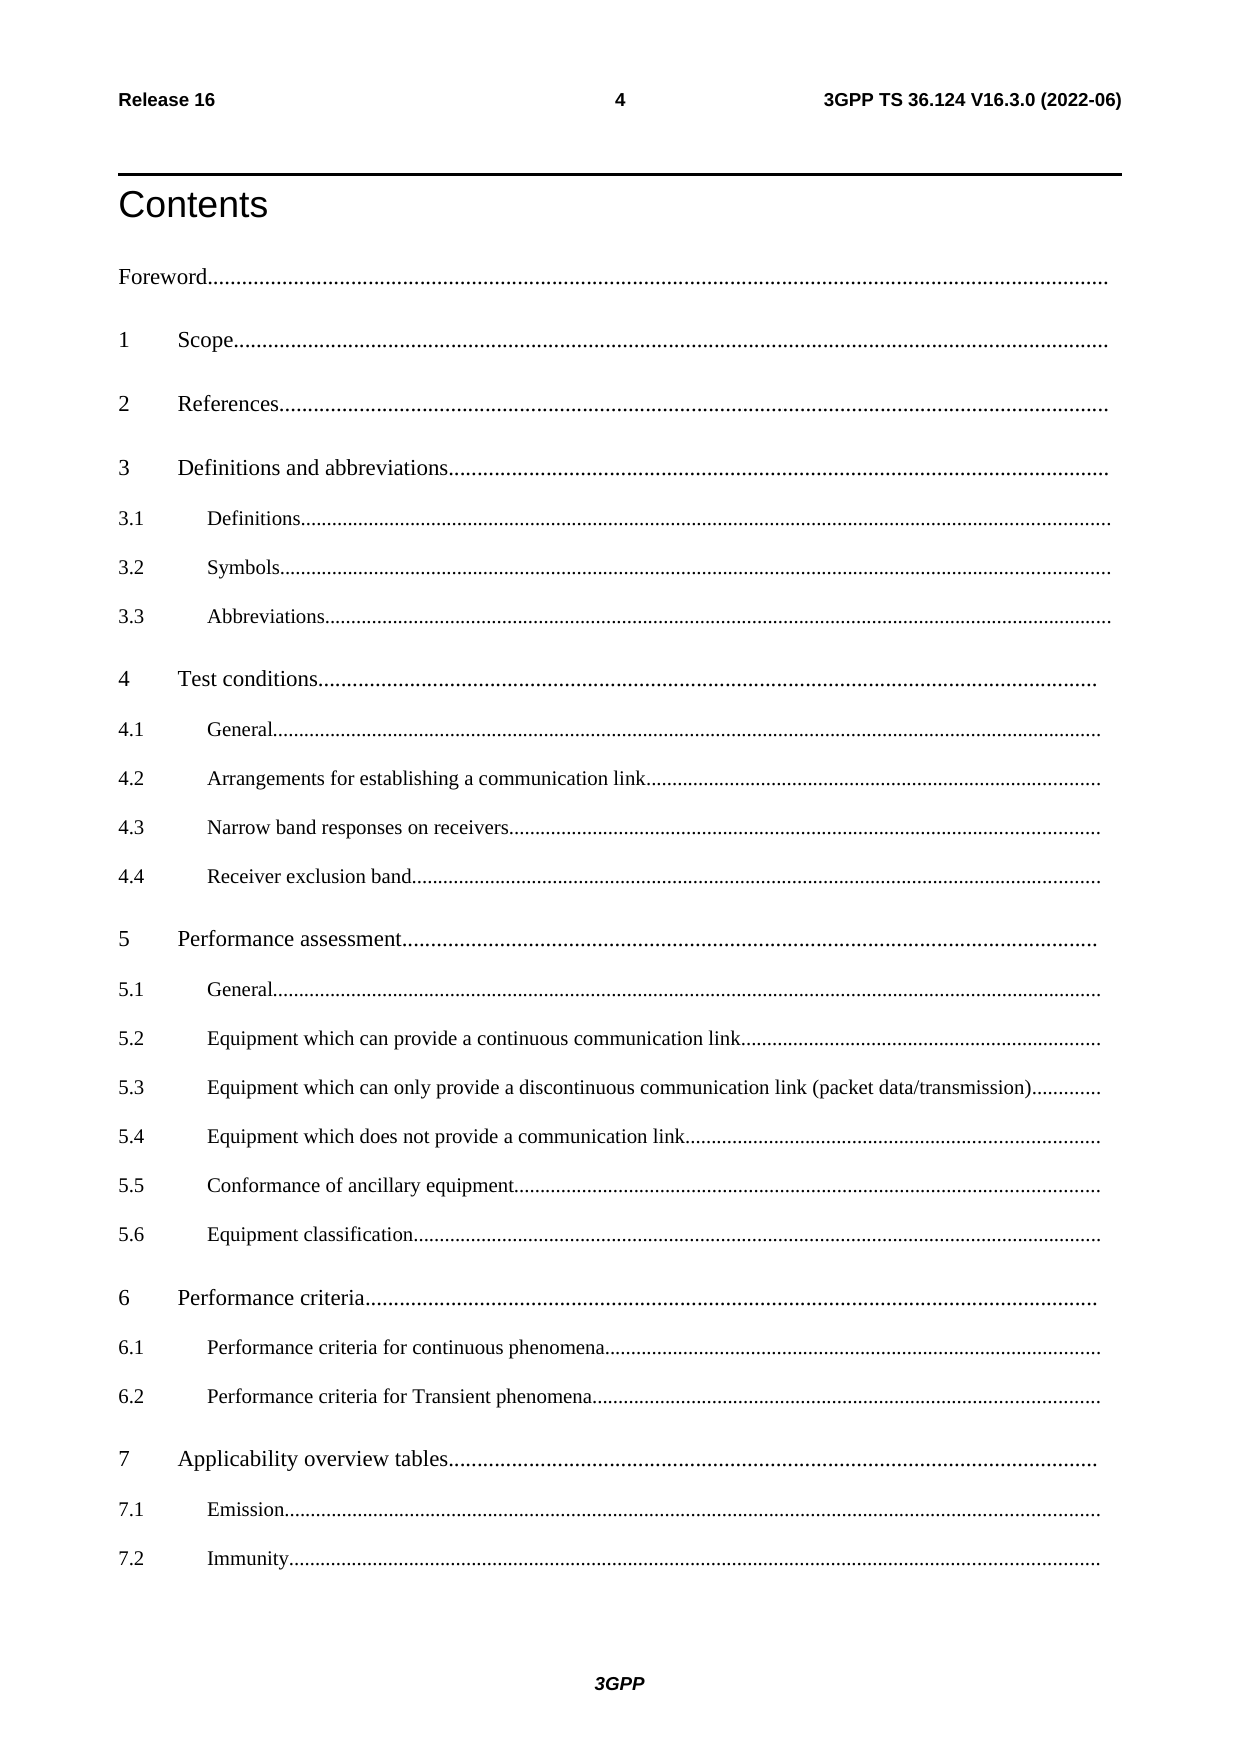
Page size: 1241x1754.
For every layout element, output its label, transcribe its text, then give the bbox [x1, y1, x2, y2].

text 5 Performance assessment 13 [118, 925, 1078, 952]
text 3.2 Symbols 9 [118, 554, 1078, 579]
text 1 Scope 6 [118, 326, 1078, 353]
text 7 Applicability overview tables 16 [118, 1446, 1078, 1472]
text 5.1 General 13 [118, 977, 1078, 1001]
text 5.2 Equipment which can provide a continuous communication link 14 [118, 1026, 1078, 1050]
text 7.2 Immunity 17 [118, 1546, 1078, 1570]
text 6.1 Performance criteria for continuous phenomena 15 [118, 1335, 1078, 1359]
text 3.1 Definitions 8 [118, 506, 1078, 529]
text 5.4 Equipment which does not provide a communication link 14 [118, 1124, 1078, 1148]
text 5.5 Conformance of ancillary equipment 14 [118, 1173, 1078, 1197]
text 4.1 General 10 [118, 717, 1078, 741]
text 4.2 Arrangements for establishing a communication link 10 [118, 766, 1078, 790]
text 3.3 Abbreviations 9 [118, 604, 1078, 628]
text 4.4 Receiver exclusion band 11 [118, 864, 1078, 888]
text 5.3 Equipment which can only provide a discontinuous communication link (packet data/transmission) 14 [118, 1075, 1078, 1099]
text 4.3 Narrow band responses on receivers 11 [118, 815, 1078, 839]
text 4 Test conditions 10 [118, 665, 1078, 692]
text 6 Performance criteria 14 [118, 1283, 1078, 1310]
text Foreword 5 [118, 263, 1078, 289]
text 5.6 Equipment classification 14 [118, 1222, 1078, 1246]
text 3 Definitions and abbreviations 8 [118, 454, 1078, 481]
text 6.2 Performance criteria for Transient phenomena 15 [118, 1384, 1078, 1408]
text 2 References 6 [118, 390, 1078, 417]
text Contents [118, 176, 1122, 225]
text 7.1 Emission 16 [118, 1497, 1078, 1521]
